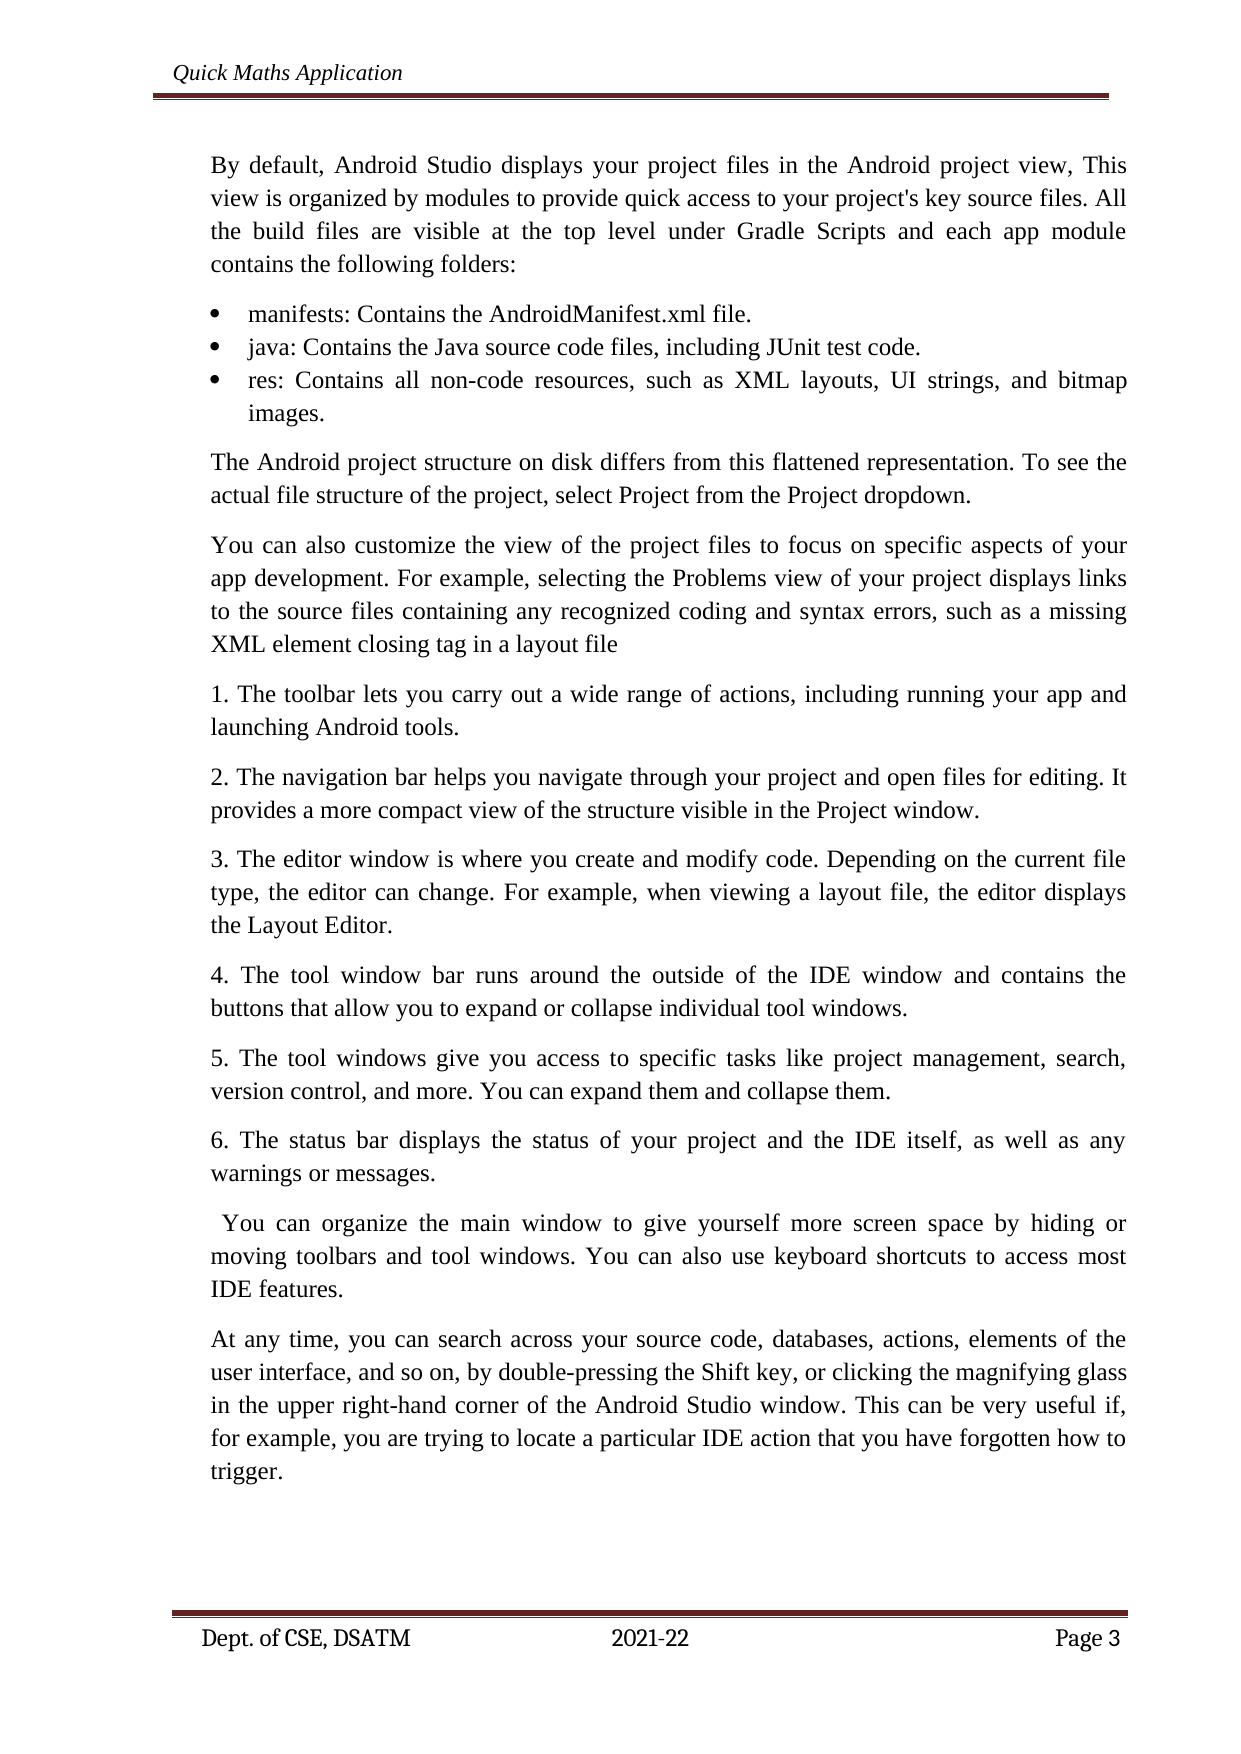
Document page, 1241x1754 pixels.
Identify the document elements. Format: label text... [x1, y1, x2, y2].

text 5. The tool windows give you access to specific tasks like project management, search, version control, and more. You can expand them and collapse them. [210, 1043, 1128, 1104]
text The Android project structure on disk differs from this flattened representation. To see the actual file structure of the project, select Project from the Project dropdown. [210, 447, 1128, 509]
text 1. The toolbar lets you carry out a wide range of actions, including running your app and launching Android tools. [210, 679, 1128, 741]
text You can also customize the view of the project files to focus on specific aspects of your app development. For example, selecting the Problems view of your project displays links to the source files containing any recognized coding and syntax errors, such as a missing XML element closing tag in a layout file [210, 530, 1128, 658]
list java: Contains the Java source code files, including JUnit test code. [210, 332, 1128, 361]
text 2. The navigation bar helps you navigate through your project and open files for editing. It provides a more compact view of the structure visible in the Project window. [210, 762, 1128, 823]
text By default, Android Studio displays your project files in the Android project view, This view is organized by modules to provide quick access to your project's key source files. All the build files are visible at the top level under Gradle Scripts and each app module contains the following folders: [210, 150, 1128, 278]
text 4. The tool window bar runs around the outside of the IDE window and contains the buttons that allow you to expand or collapse individual tool windows. [210, 960, 1128, 1022]
text 6. The status bar displays the status of your project and the IDE itself, as well as any warnings or messages. [210, 1126, 1128, 1187]
text You can organize the main window to give yourself more screen space by hiding or moving toolbars and tool windows. You can also use keyboard shortcuts to access most IDE features. [210, 1208, 1128, 1303]
list manifests: Contains the AndroidManifest.xml file. [210, 299, 1128, 327]
text 3. The editor window is where you create and modify code. Depending on the current file type, the editor can change. For example, when viewing a layout file, the editor displays the Layout Editor. [210, 844, 1128, 939]
text At any time, you can search across your source code, databases, actions, elements of the user interface, and so on, by double-pressing the Shift key, or clicking the magnifying glass in the upper right-hand corner of the Android Studio window. This can be very useful if, for example, you are trying to locate a particular IDE action that you have forgotten how to trigger. [210, 1324, 1128, 1485]
list res: Contains all non-code resources, such as XML layouts, UI strings, and bitmap images. [210, 365, 1128, 427]
